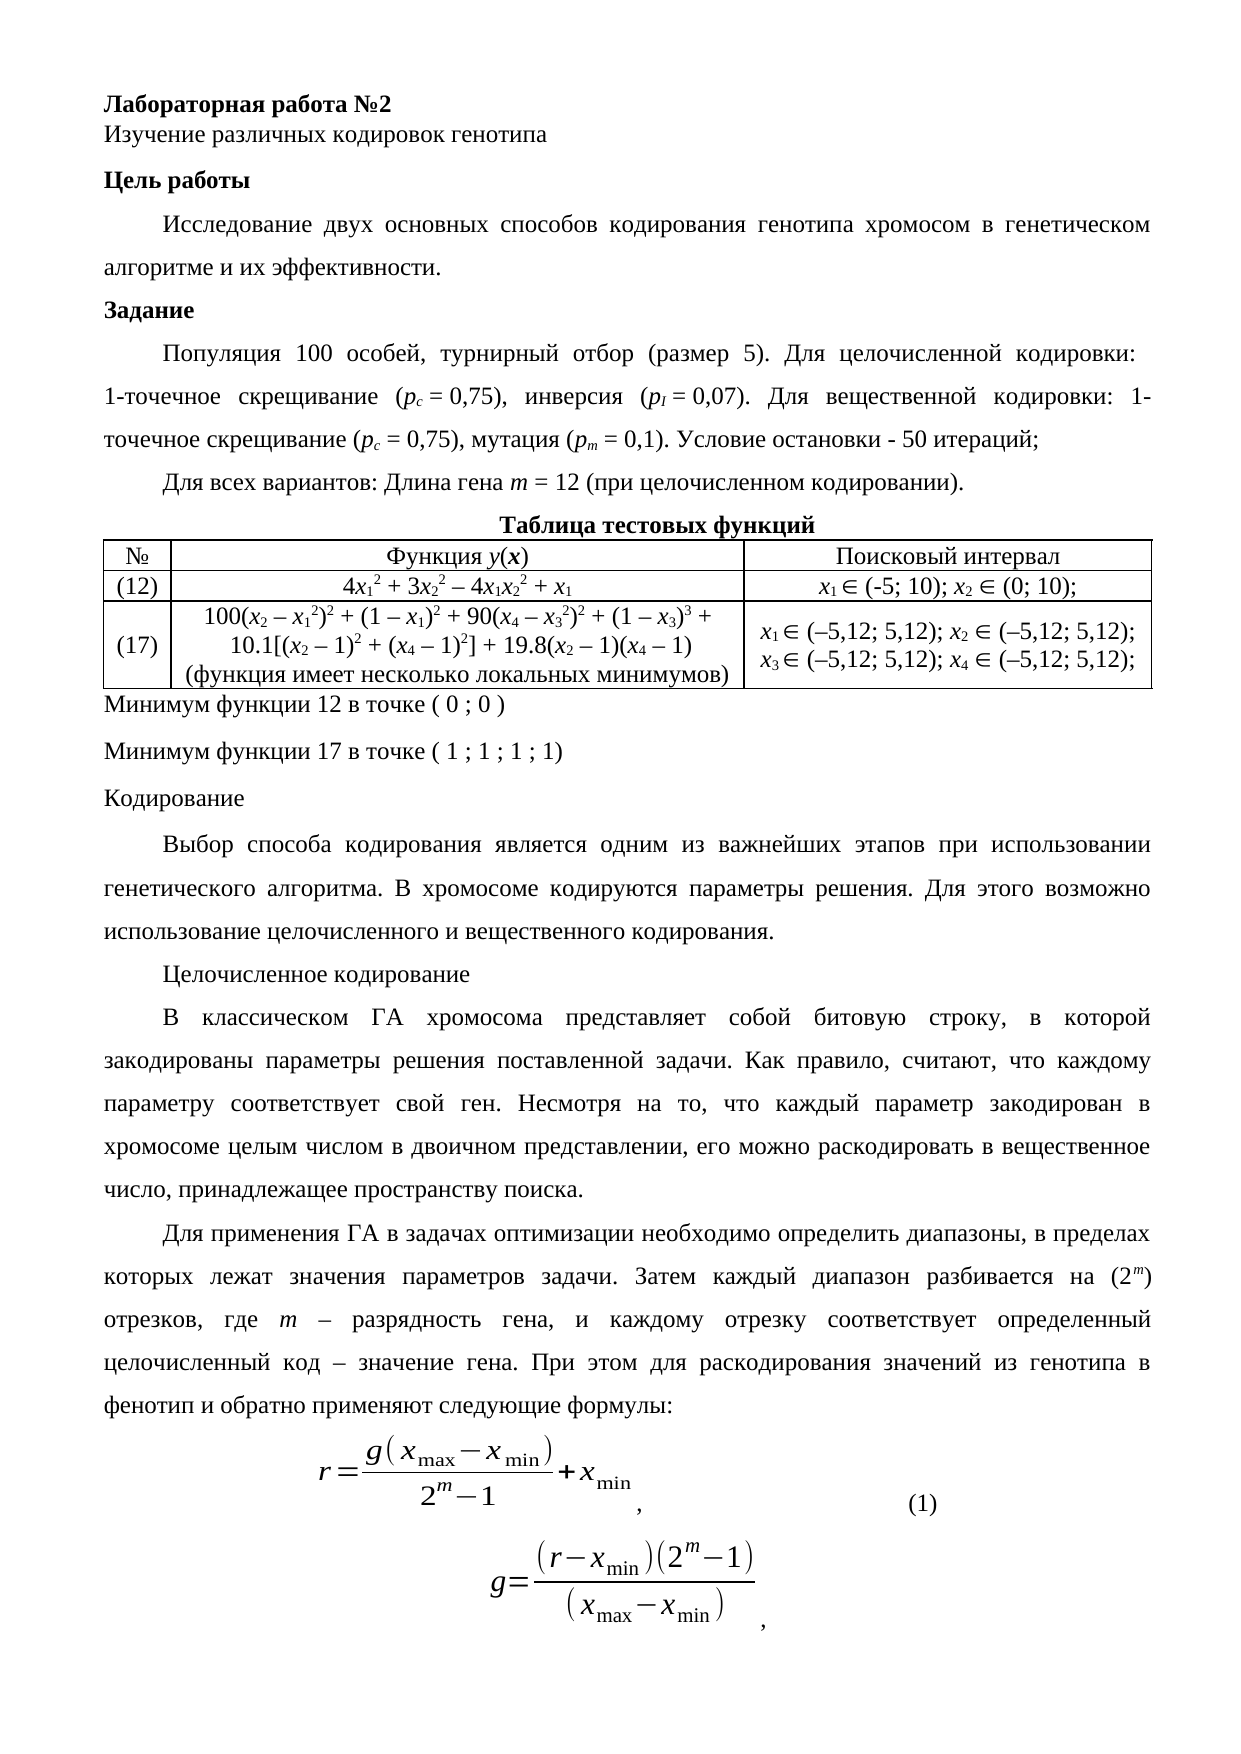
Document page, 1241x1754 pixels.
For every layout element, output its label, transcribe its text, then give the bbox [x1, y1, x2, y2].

text Кодирование [103, 783, 1152, 812]
text Таблица тестовых функций [103, 511, 1152, 539]
text Лабораторная работа №2 Изучение различных кодировок генотипа [103, 89, 1152, 147]
text , (1) [103, 1433, 1152, 1516]
text Минимум функции 12 в точке ( 0 ; 0 ) [103, 689, 1152, 718]
text Для всех вариантов: Длина гена m = 12 (при целочисленном кодировании). [103, 467, 1152, 496]
text Целочисленное кодирование [103, 959, 1152, 988]
text Для применения ГА в задачах оптимизации необходимо определить диапазоны, в пределах которых лежат значения параметров задачи. Затем каждый диапазон разбивается на (2m) отрезков, где m – разрядность гена, и каждому отрезку соответствует определенный целочисленный код – значение гена. При этом для раскодирования значений из генотипа в фенотип и обратно применяют следующие формулы: [103, 1218, 1152, 1419]
table_header Функция y(x) [172, 541, 743, 569]
text Выбор способа кодирования является одним из важнейших этапов при использовании генетического алгоритма. В хромосоме кодируются параметры решения. Для этого возможно использование целочисленного и вещественного кодирования. [103, 829, 1152, 944]
text , [103, 1534, 1152, 1633]
text В классическом ГА хромосома представляет собой битовую строку, в которой закодированы параметры решения поставленной задачи. Как правило, считают, что каждому параметру соответствует свой ген. Несмотря на то, что каждый параметр закодирован в хромосоме целым числом в двоичном представлении, его можно раскодировать в вещественное число, принадлежащее пространству поиска. [103, 1002, 1152, 1203]
text Исследование двух основных способов кодирования генотипа хромосом в генетическом алгоритме и их эффективности. [103, 209, 1152, 281]
text Цель работы [103, 166, 1152, 194]
table_header Поисковый интервал [745, 541, 1151, 569]
table_cell 4x12 + 3x22 – 4x1x22 + x1 [172, 571, 743, 600]
text Минимум функции 17 в точке ( 1 ; 1 ; 1 ; 1) [103, 736, 1152, 765]
text Популяция 100 особей, турнирный отбор (размер 5). Для целочисленной кодировки: 1-точечное скрещивание (pc = 0,75), инверсия (pI = 0,07). Для вещественной кодировки: 1-точечное скрещивание (pc = 0,75), мутация (pm = 0,1). Условие остановки - 50 итераций; [103, 338, 1152, 453]
table_cell x1 (-5; 10); x2 (0; 10); [745, 571, 1151, 600]
table_header № [104, 541, 170, 569]
table_cell (12) [104, 571, 170, 600]
table_cell 100(x2 – x12)2 + (1 – x1)2 + 90(x4 – x32)2 + (1 – x3)3 + 10.1[(x2 – 1)2 + (x4 – 1)2] + 19.8(x2 – 1)(x4 – 1) (функция имеет несколько локальных минимумов) [172, 602, 743, 688]
table_cell (17) [104, 602, 170, 688]
table_cell x1 (–5,12; 5,12); x2 (–5,12; 5,12); x3 (–5,12; 5,12); x4 (–5,12; 5,12); [745, 602, 1151, 688]
text Задание [103, 295, 1152, 324]
